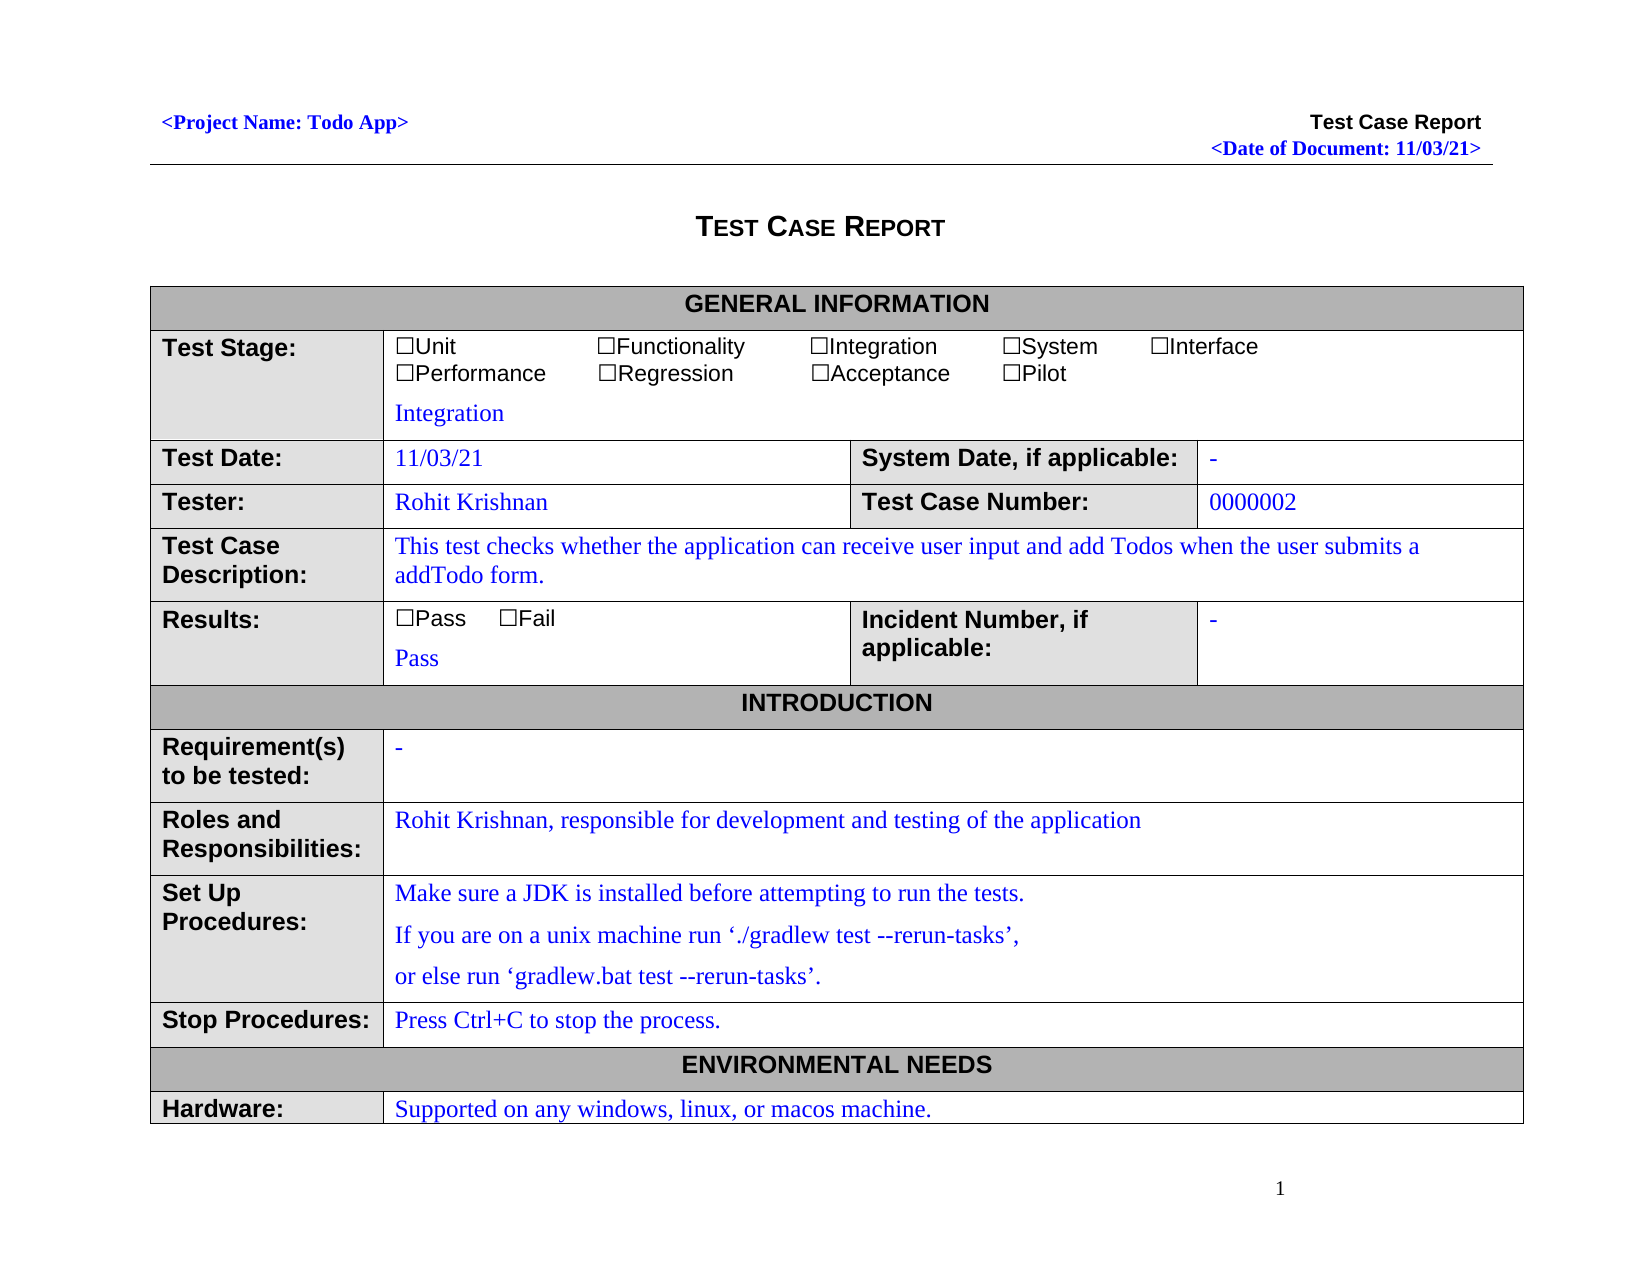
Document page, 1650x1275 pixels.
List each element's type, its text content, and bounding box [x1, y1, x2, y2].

table_cell Rohit Krishnan, responsible for development and testing of the application [384, 803, 1523, 875]
table_cell Test Date: [151, 441, 383, 484]
table_cell ☐Unit ☐Functionality ☐Integration ☐System ☐Interface ☐Performance ☐Regression ☐Acceptance ☐Pilot Integration [384, 331, 1523, 439]
table_cell 0000002 [1198, 485, 1523, 528]
table_cell Requirement(s) to be tested: [151, 730, 383, 802]
table_cell Set Up Procedures: [151, 876, 383, 1002]
table_cell INTRODUCTION [151, 686, 1523, 729]
table_header GENERAL INFORMATION [151, 287, 1523, 330]
table_cell Test Case Number: [851, 485, 1197, 528]
table_cell Press Ctrl+C to stop the process. [384, 1003, 1523, 1047]
table_cell Rohit Krishnan [384, 485, 850, 528]
table_cell Test Case Description: [151, 529, 383, 601]
table_cell - [1198, 602, 1523, 685]
table_cell Roles and Responsibilities: [151, 803, 383, 875]
table_cell Incident Number, if applicable: [851, 602, 1197, 685]
table_cell ☐Pass ☐Fail Pass [384, 602, 850, 685]
table_cell System Date, if applicable: [851, 441, 1197, 484]
table_cell Results: [151, 602, 383, 685]
table_cell 11/03/21 [384, 441, 850, 484]
table_cell This test checks whether the application can receive user input and add Todos when the user submits a addTodo form. [384, 529, 1523, 601]
table_cell Make sure a JDK is installed before attempting to run the tests. If you are on a unix machine run ‘./gradlew test --rerun-tasks’, or else run ‘gradlew.bat test --rerun-tasks’. [384, 876, 1523, 1002]
text Test Case Report [141, 209, 1500, 242]
table_cell Test Stage: [151, 331, 383, 439]
table_cell ENVIRONMENTAL NEEDS [151, 1048, 1523, 1091]
table_cell Tester: [151, 485, 383, 528]
table_cell Hardware: [151, 1092, 383, 1123]
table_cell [384, 1092, 1523, 1123]
table_cell - [384, 730, 1523, 802]
table_cell - [1198, 441, 1523, 484]
table_cell Stop Procedures: [151, 1003, 383, 1047]
